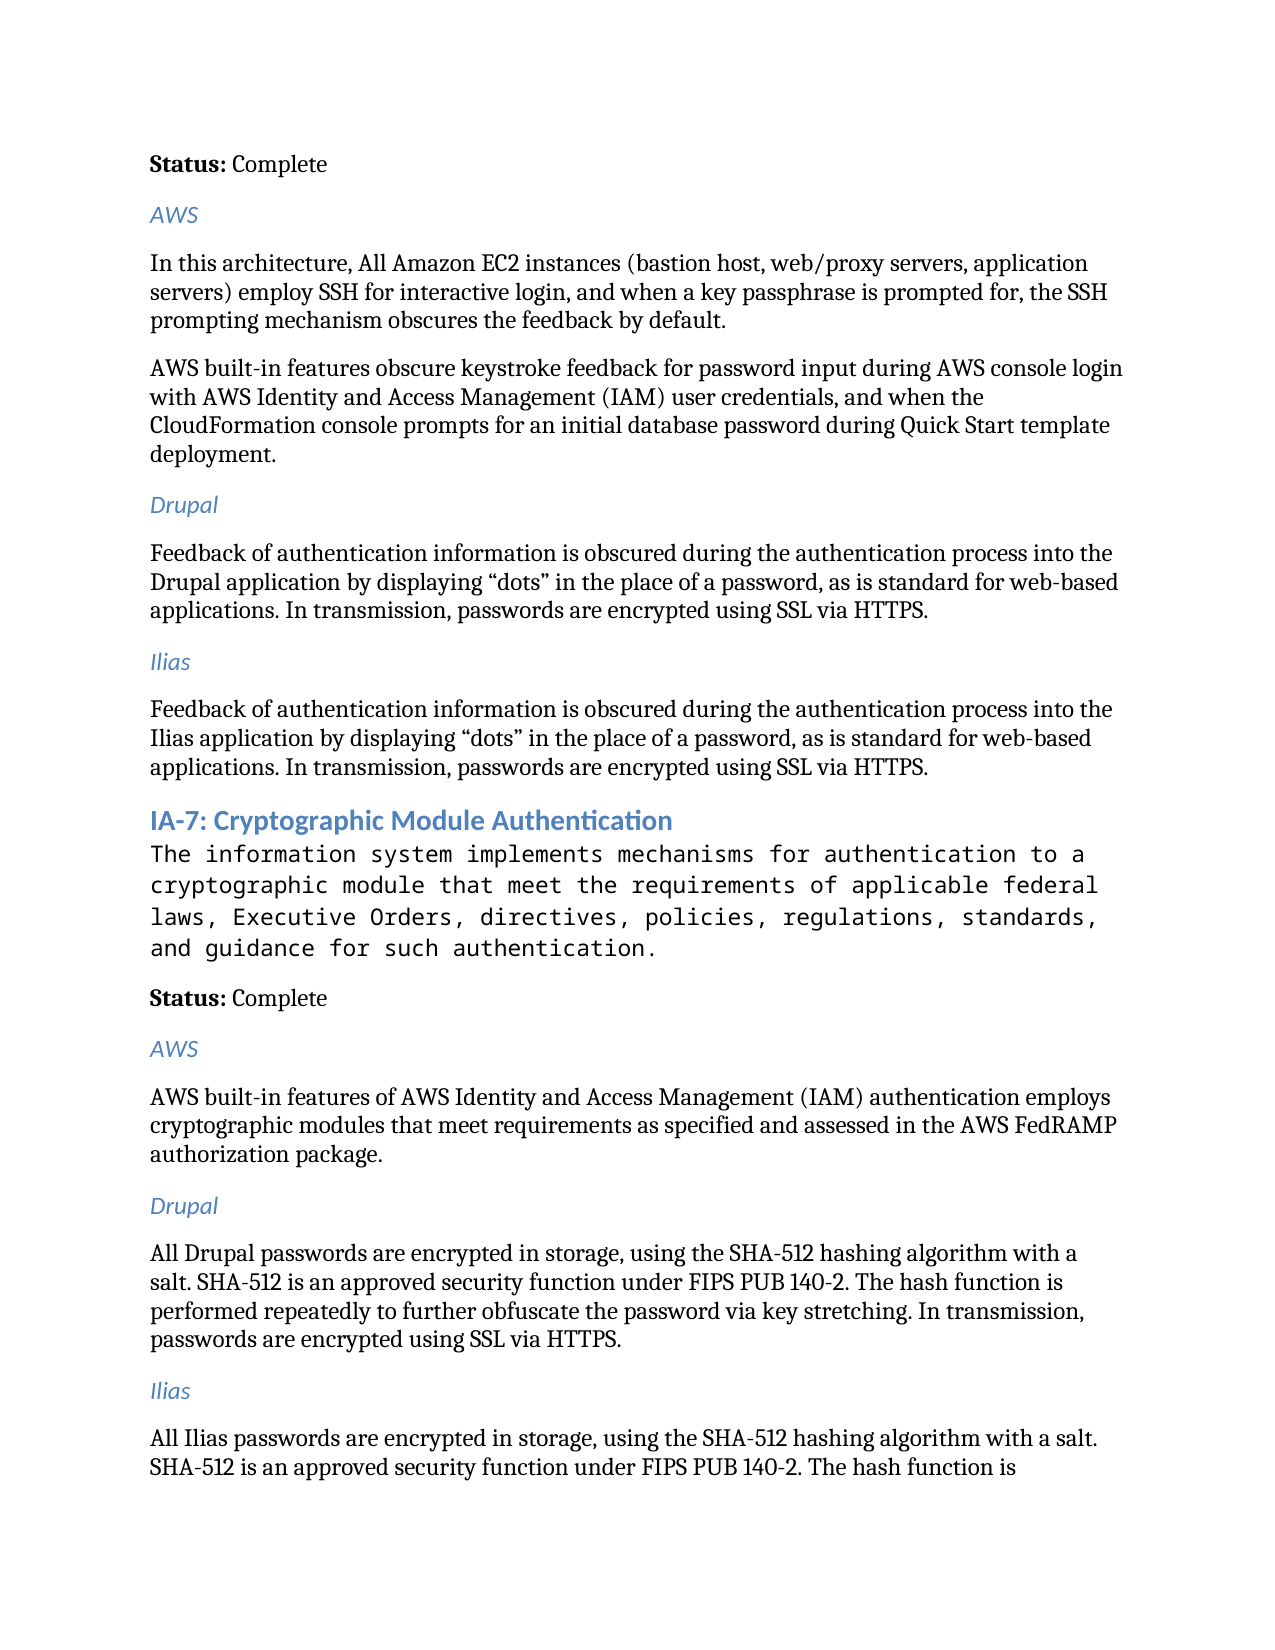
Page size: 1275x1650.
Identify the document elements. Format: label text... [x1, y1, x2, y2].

text All Drupal passwords are encrypted in storage, using the SHA-512 hashing algorithm with a salt. SHA-512 is an approved security function under FIPS PUB 140-2. The hash function is performed repeatedly to further obfuscate the password via key stretching. In transmission, passwords are encrypted using SSL via HTTPS. [150, 1239, 1125, 1354]
subtitle Drupal [150, 1190, 1125, 1220]
subtitle AWS [150, 199, 1125, 230]
text AWS built-in features obscure keystroke feedback for password input during AWS console login with AWS Identity and Access Management (IAM) user credentials, and when the CloudFormation console prompts for an initial database password during Quick Start template deployment. [150, 354, 1125, 469]
text Status: Complete [150, 150, 1125, 179]
subtitle AWS [150, 1033, 1125, 1064]
text Feedback of authentication information is obscured during the authentication process into the Ilias application by displaying “dots” in the place of a password, as is standard for web-based applications. In transmission, passwords are encrypted using SSL via HTTPS. [150, 695, 1125, 782]
text AWS built-in features of AWS Identity and Access Management (IAM) authentication employs cryptographic modules that meet requirements as specified and assessed in the AWS FedRAMP authorization package. [150, 1083, 1125, 1169]
subtitle Ilias [150, 646, 1125, 677]
text Feedback of authentication information is obscured during the authentication process into the Drupal application by displaying “dots” in the place of a password, as is standard for web-based applications. In transmission, passwords are encrypted using SSL via HTTPS. [150, 539, 1125, 625]
subtitle Drupal [150, 490, 1125, 520]
text The information system implements mechanisms for authentication to a cryptographic module that meet the requirements of applicable federal laws, Executive Orders, directives, policies, regulations, standards, and guidance for such authentication. [150, 838, 1125, 963]
text In this architecture, All Amazon EC2 instances (bastion host, web/proxy servers, application servers) employ SSH for interactive login, and when a key passphrase is prompted for, the SSH prompting mechanism obscures the feedback by default. [150, 249, 1125, 335]
subtitle Ilias [150, 1375, 1125, 1405]
text Status: Complete [150, 984, 1125, 1013]
subtitle IA-7: Cryptographic Module Authentication [150, 802, 1125, 838]
